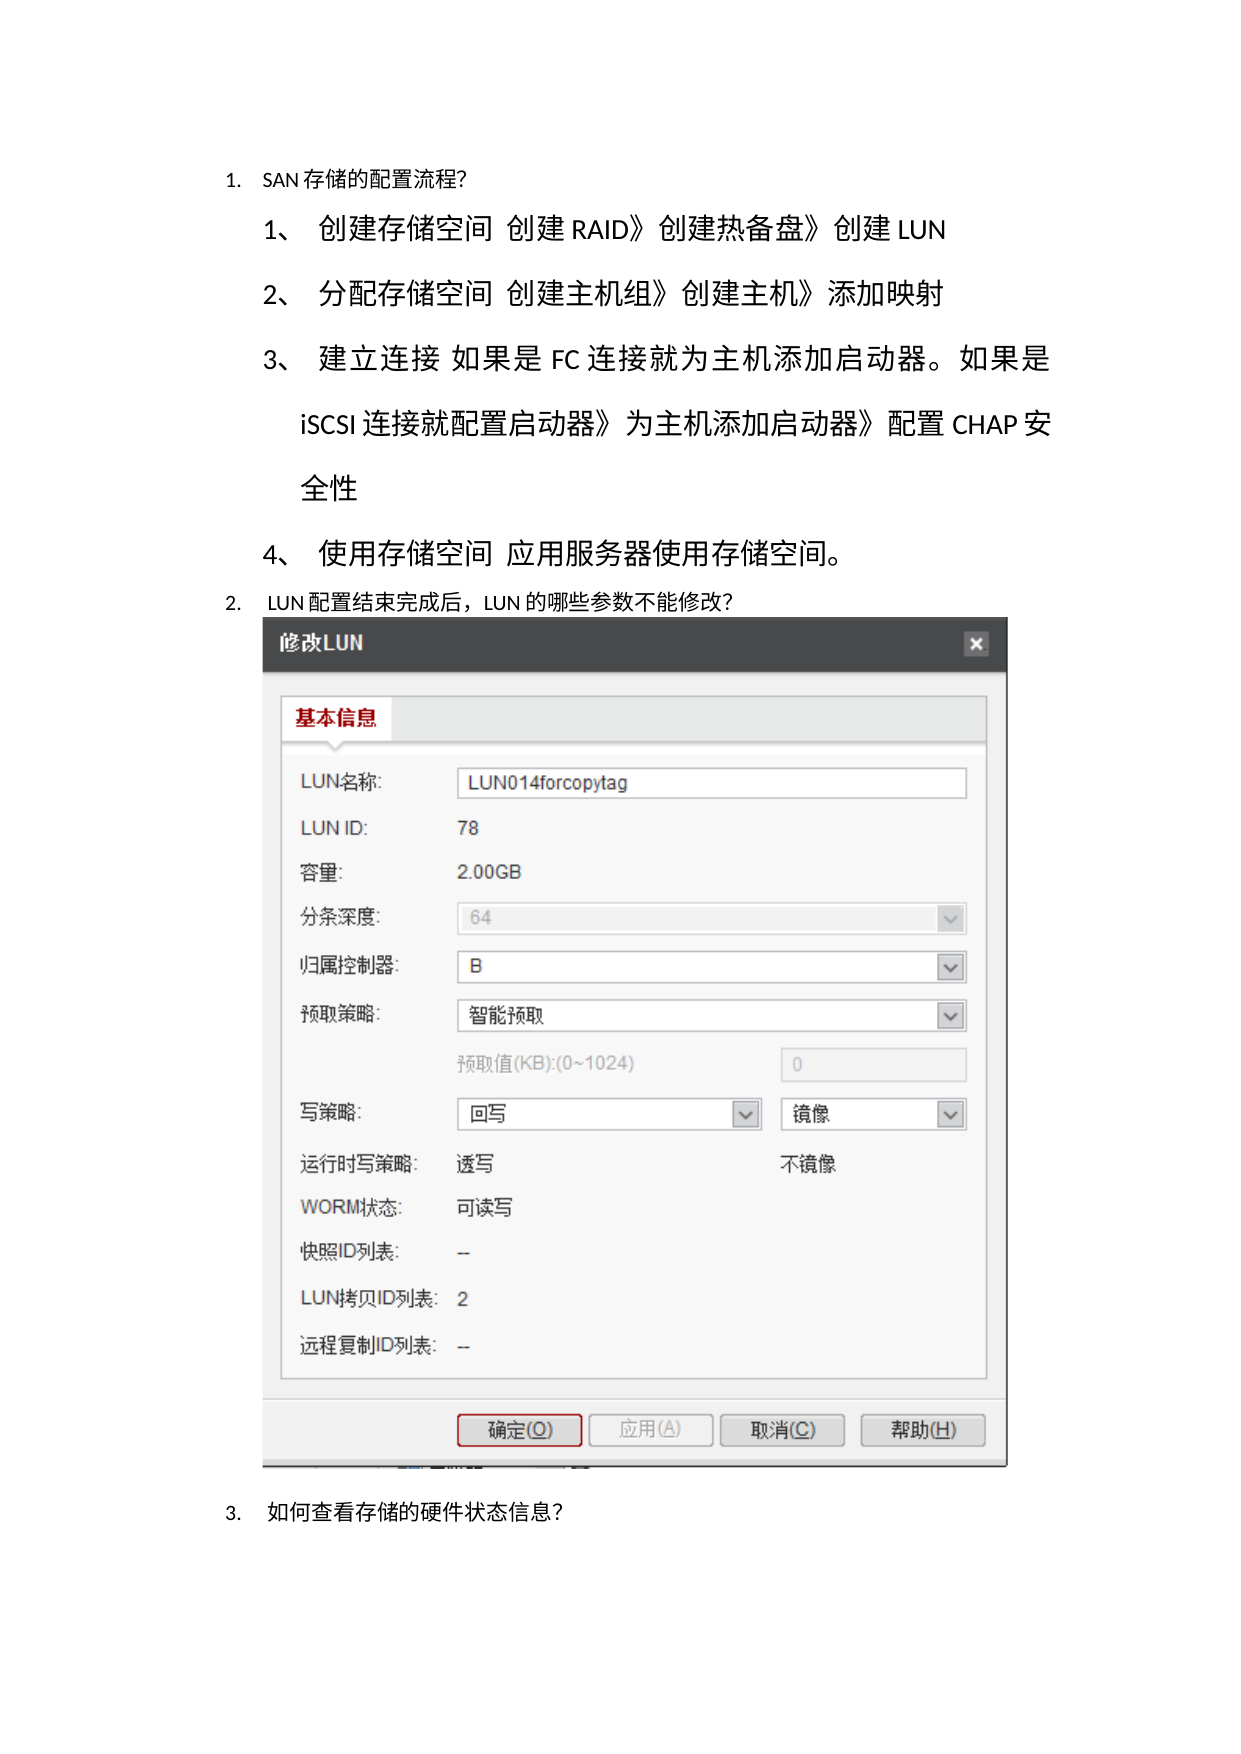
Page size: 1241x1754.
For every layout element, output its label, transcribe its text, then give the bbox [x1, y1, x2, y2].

list 创建存储空间 创建RAID》创建热备盘》创建LUN [262, 194, 1053, 259]
picture [262, 617, 1008, 1469]
list SAN存储的配置流程？ [225, 162, 1053, 194]
list 使用存储空间 应用服务器使用存储空间。 [262, 519, 1053, 584]
list LUN配置结束完成后，LUN的哪些参数不能修改？ [225, 584, 1053, 617]
list 如何查看存储的硬件状态信息？ [225, 1494, 1053, 1527]
list 建立连接 如果是FC连接就为主机添加启动器。如果是iSCSI连接就配置启动器》为主机添加启动器》配置CHAP安全性 [262, 324, 1053, 519]
list 分配存储空间 创建主机组》创建主机》添加映射 [262, 259, 1053, 324]
